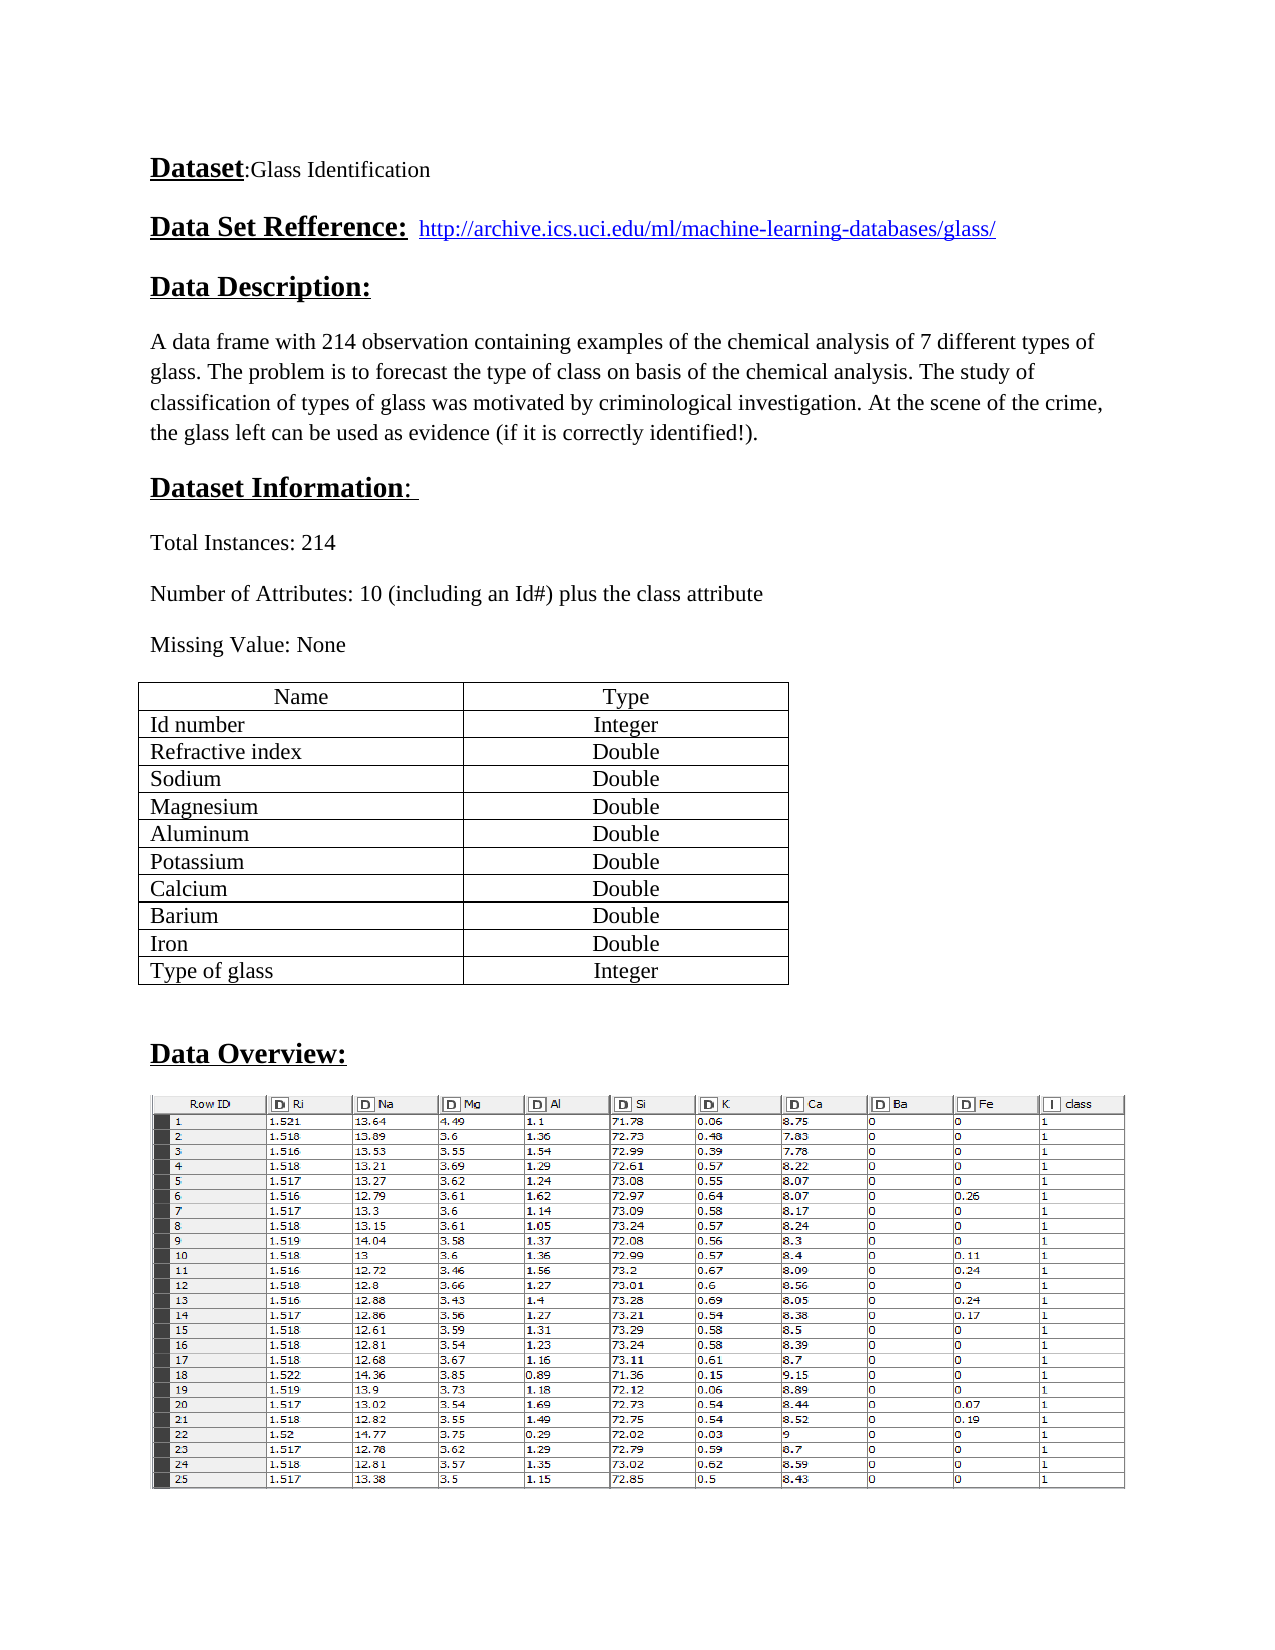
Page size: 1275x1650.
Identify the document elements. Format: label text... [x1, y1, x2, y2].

text Dataset Information: [150, 470, 1125, 503]
table_cell Barium [139, 903, 463, 929]
table_cell Type of glass [139, 957, 463, 984]
text Dataset:Glass Identification [150, 150, 1125, 183]
text Data Description: [150, 269, 1125, 302]
table_cell Double [464, 875, 788, 901]
table_cell Double [464, 793, 788, 819]
table_header Type [464, 683, 788, 710]
text A data frame with 214 observation containing examples of the chemical analysis of 7 different types of glass. The problem is to forecast the type of class on basis of the chemical analysis. The study of classification of types of glass was motivated by criminological investigation. At the scene of the crime, the glass left can be used as evidence (if it is correctly identified!). [150, 328, 1125, 445]
table_cell Integer [464, 957, 788, 984]
picture [150, 1095, 1125, 1489]
table_cell Refractive index [139, 738, 463, 764]
text Number of Attributes: 10 (including an Id#) plus the class attribute [150, 580, 1125, 607]
table_cell Potassium [139, 848, 463, 874]
table_cell Double [464, 820, 788, 847]
table_header Name [139, 683, 463, 710]
table_cell Integer [464, 711, 788, 737]
text Data Set Refference: http://archive.ics.uci.edu/ml/machine-learning-databases/glass/ [150, 209, 1125, 243]
table_cell Double [464, 738, 788, 764]
table_cell Sodium [139, 766, 463, 792]
table_cell Double [464, 930, 788, 956]
text Total Instances: 214 [150, 529, 1125, 556]
table_cell Id number [139, 711, 463, 737]
table_cell Double [464, 766, 788, 792]
table_cell Iron [139, 930, 463, 956]
table_cell Magnesium [139, 793, 463, 819]
text Missing Value: None [150, 631, 1125, 658]
text Data Overview: [150, 1036, 1125, 1069]
table_cell Aluminum [139, 820, 463, 847]
table_cell Double [464, 848, 788, 874]
table_cell Calcium [139, 875, 463, 901]
table_cell Double [464, 903, 788, 929]
